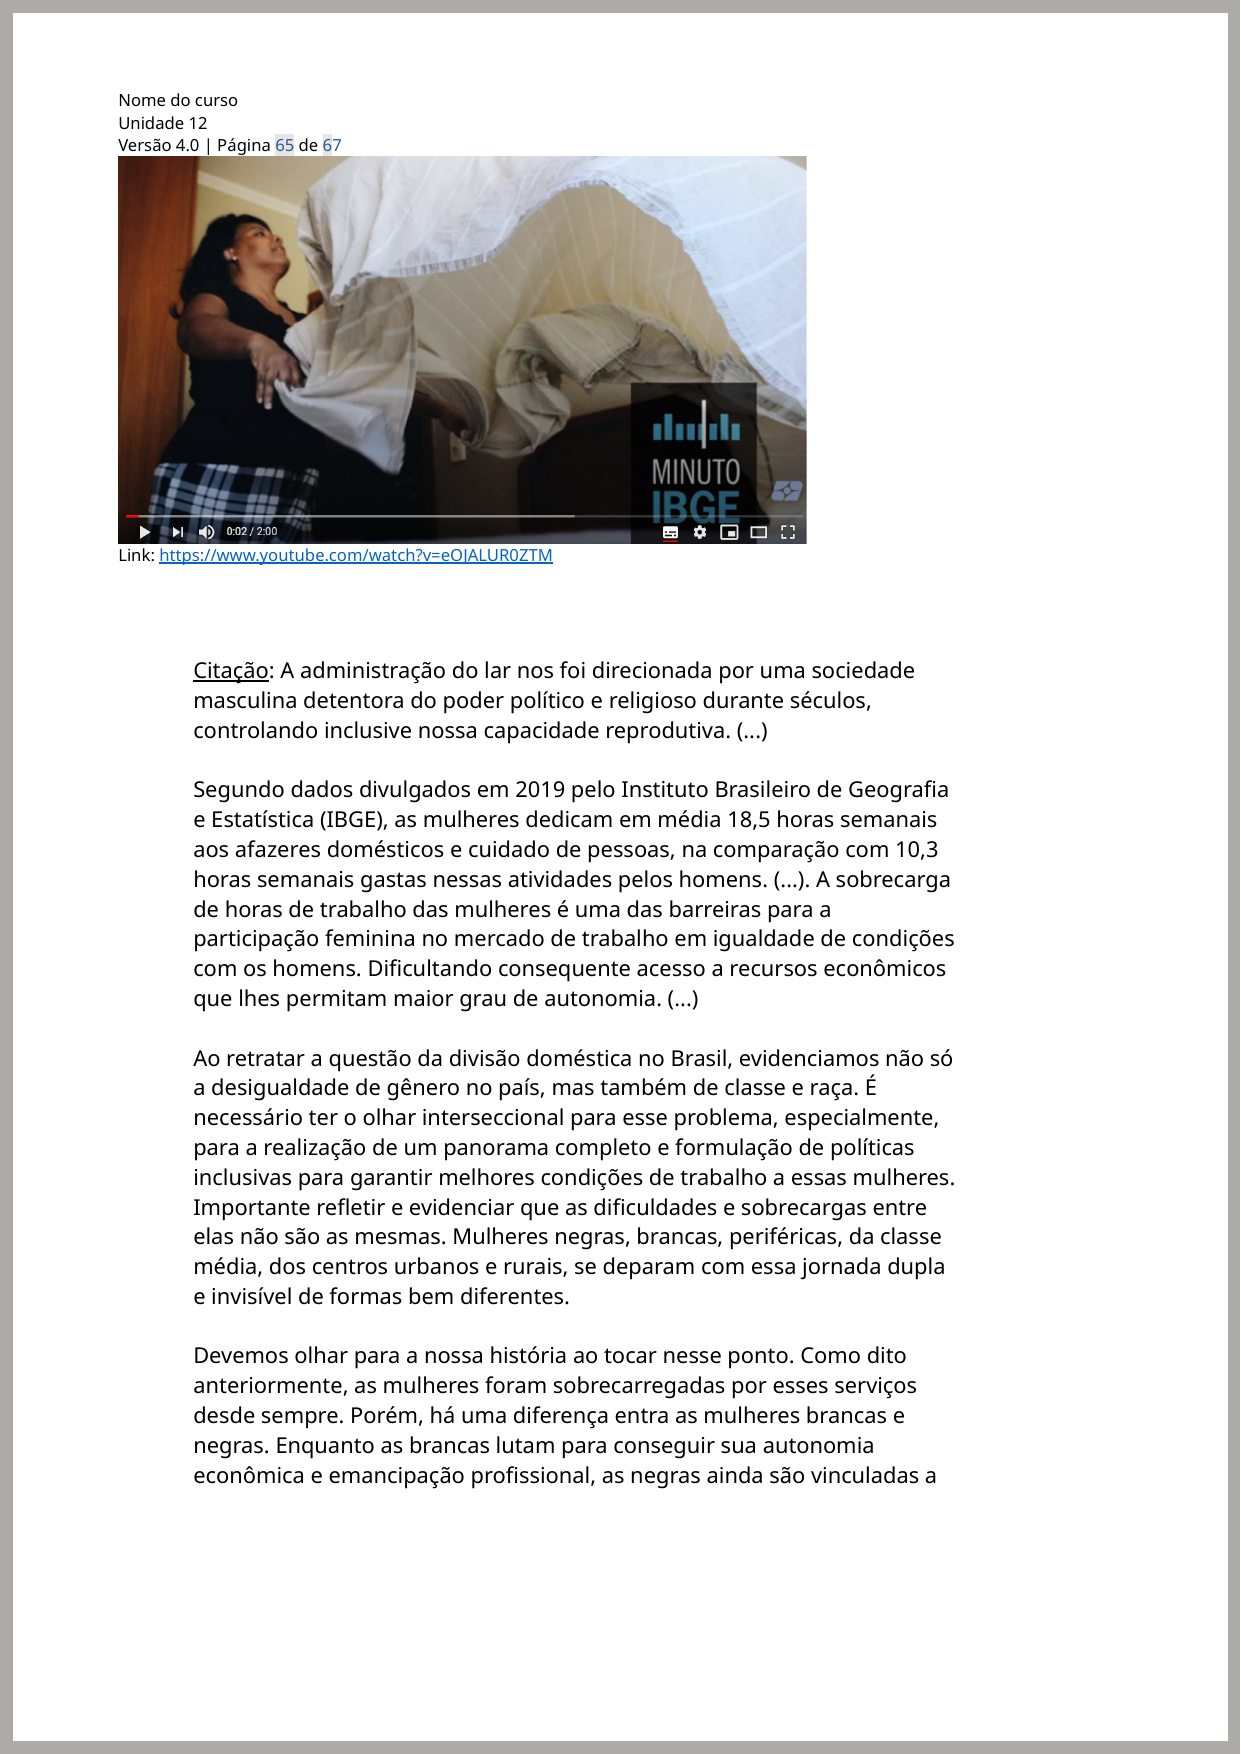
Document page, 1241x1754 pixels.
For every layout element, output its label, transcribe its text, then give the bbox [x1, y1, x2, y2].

text Segundo dados divulgados em 2019 pelo Instituto Brasileiro de Geografia e Estatística (IBGE), as mulheres dedicam em média 18,5 horas semanais aos afazeres domésticos e cuidado de pessoas, na comparação com 10,3 horas semanais gastas nessas atividades pelos homens. (...). A sobrecarga de horas de trabalho das mulheres é uma das barreiras para a participação feminina no mercado de trabalho em igualdade de condições com os homens. Dificultando consequente acesso a recursos econômicos que lhes permitam maior grau de autonomia. (...) [193, 774, 959, 1013]
text Citação: A administração do lar nos foi direcionada por uma sociedade masculina detentora do poder político e religioso durante séculos, controlando inclusive nossa capacidade reprodutiva. (...) [193, 655, 959, 745]
text Link: https://www.youtube.com/watch?v=eOJALUR0ZTM [118, 543, 959, 566]
text Ao retratar a questão da divisão doméstica no Brasil, evidenciamos não só a desigualdade de gênero no país, mas também de classe e raça. É necessário ter o olhar interseccional para esse problema, especialmente, para a realização de um panorama completo e formulação de políticas inclusivas para garantir melhores condições de trabalho a essas mulheres. Importante refletir e evidenciar que as dificuldades e sobrecargas entre elas não são as mesmas. Mulheres negras, brancas, periféricas, da classe média, dos centros urbanos e rurais, se deparam com essa jornada dupla e invisível de formas bem diferentes. [193, 1043, 959, 1311]
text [193, 1341, 959, 1489]
picture [118, 156, 807, 544]
